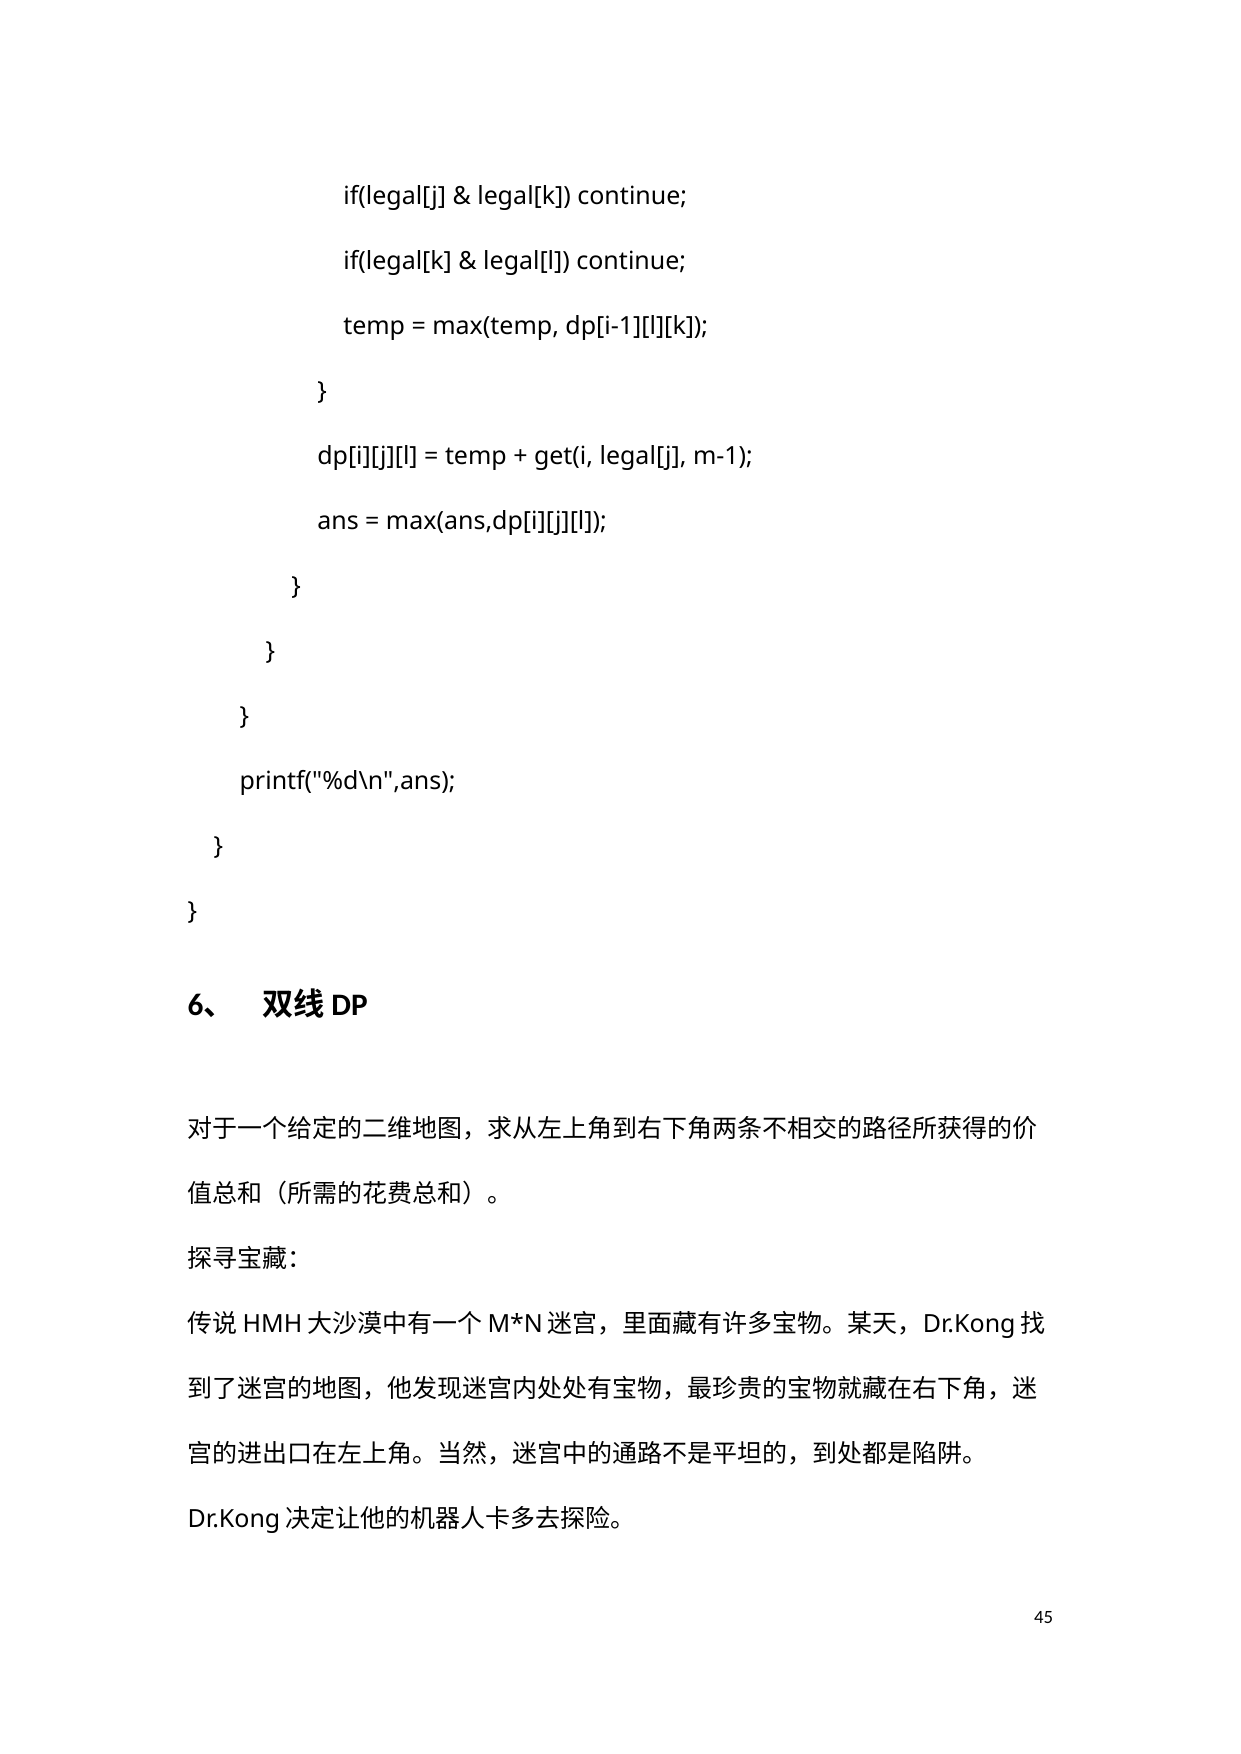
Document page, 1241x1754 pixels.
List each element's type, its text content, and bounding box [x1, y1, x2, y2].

text } [187, 682, 1053, 747]
text } [187, 357, 1053, 422]
subtitle 双线DP [187, 969, 1053, 1034]
text 对于一个给定的二维地图，求从左上角到右下角两条不相交的路径所获得的价值总和（所需的花费总和）。 [187, 1094, 1053, 1224]
text ans = max(ans,dp[i][j][l]); [187, 487, 1053, 552]
text } [187, 552, 1053, 617]
text if(legal[k] & legal[l]) continue; [187, 227, 1053, 292]
text } [187, 617, 1053, 682]
text printf("%d\n",ans); [187, 747, 1053, 812]
text 传说HMH大沙漠中有一个M*N迷宫，里面藏有许多宝物。某天，Dr.Kong找到了迷宫的地图，他发现迷宫内处处有宝物，最珍贵的宝物就藏在右下角，迷宫的进出口在左上角。当然，迷宫中的通路不是平坦的，到处都是陷阱。Dr.Kong决定让他的机器人卡多去探险。 [187, 1289, 1053, 1549]
text } [187, 877, 1053, 942]
text dp[i][j][l] = temp + get(i, legal[j], m-1); [187, 422, 1053, 487]
text 探寻宝藏： [187, 1224, 1053, 1289]
text if(legal[j] & legal[k]) continue; [187, 162, 1053, 227]
text } [187, 812, 1053, 877]
text temp = max(temp, dp[i-1][l][k]); [187, 292, 1053, 357]
